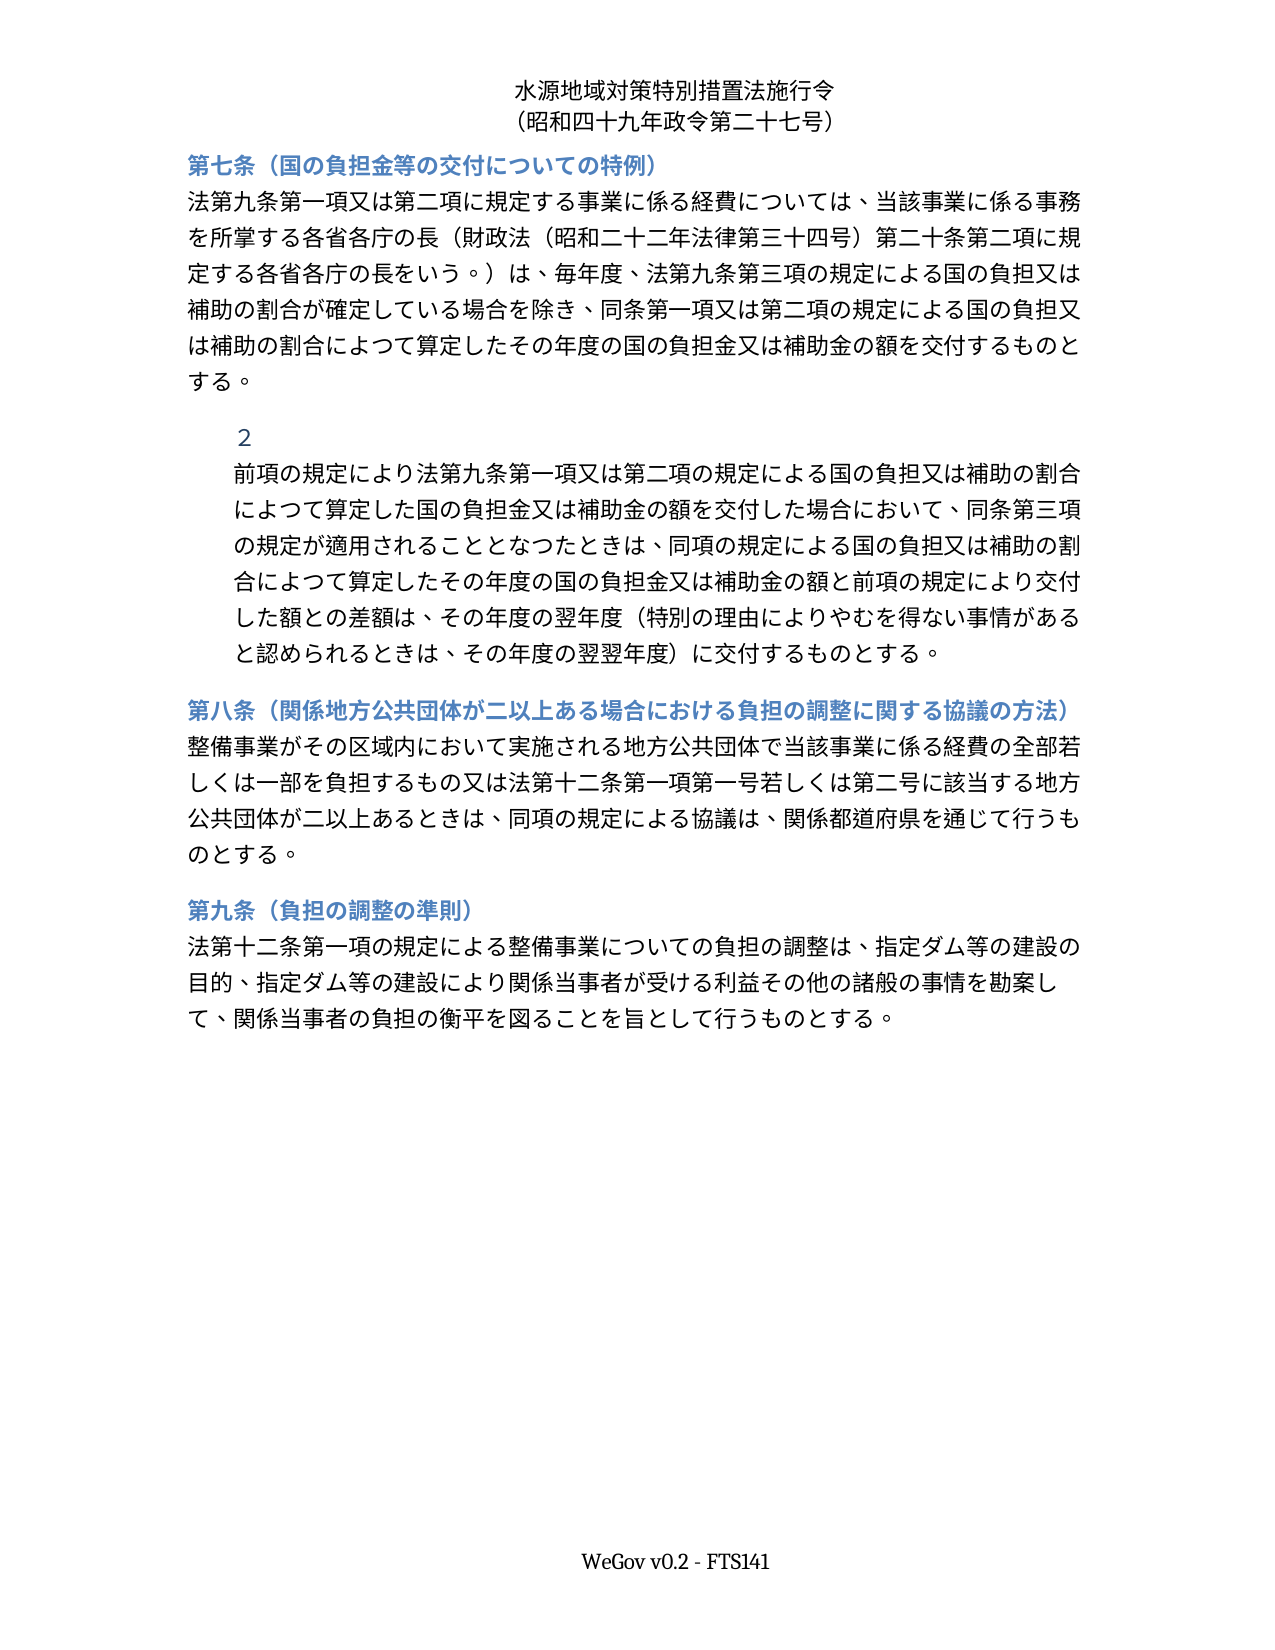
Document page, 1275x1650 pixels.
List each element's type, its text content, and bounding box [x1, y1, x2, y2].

subtitle 第七条（国の負担金等の交付についての特例） [187, 150, 1087, 181]
text 整備事業がその区域内において実施される地方公共団体で当該事業に係る経費の全部若しくは一部を負担するもの又は法第十二条第一項第一号若しくは第二号に該当する地方公共団体が二以上あるときは、同項の規定による協議は、関係都道府県を通じて行うものとする。 [187, 731, 1087, 870]
subtitle ２ [233, 422, 1087, 454]
text 前項の規定により法第九条第一項又は第二項の規定による国の負担又は補助の割合によつて算定した国の負担金又は補助金の額を交付した場合において、同条第三項の規定が適用されることとなつたときは、同項の規定による国の負担又は補助の割合によつて算定したその年度の国の負担金又は補助金の額と前項の規定により交付した額との差額は、その年度の翌年度（特別の理由によりやむを得ない事情があると認められるときは、その年度の翌翌年度）に交付するものとする。 [233, 458, 1087, 669]
subtitle 第九条（負担の調整の準則） [187, 895, 1087, 927]
text 法第九条第一項又は第二項に規定する事業に係る経費については、当該事業に係る事務を所掌する各省各庁の長（財政法（昭和二十二年法律第三十四号）第二十条第二項に規定する各省各庁の長をいう。）は、毎年度、法第九条第三項の規定による国の負担又は補助の割合が確定している場合を除き、同条第一項又は第二項の規定による国の負担又は補助の割合によつて算定したその年度の国の負担金又は補助金の額を交付するものとする。 [187, 186, 1087, 397]
text 法第十二条第一項の規定による整備事業についての負担の調整は、指定ダム等の建設の目的、指定ダム等の建設により関係当事者が受ける利益その他の諸般の事情を勘案して、関係当事者の負担の衡平を図ることを旨として行うものとする。 [187, 931, 1087, 1034]
subtitle 第八条（関係地方公共団体が二以上ある場合における負担の調整に関する協議の方法） [187, 695, 1087, 726]
